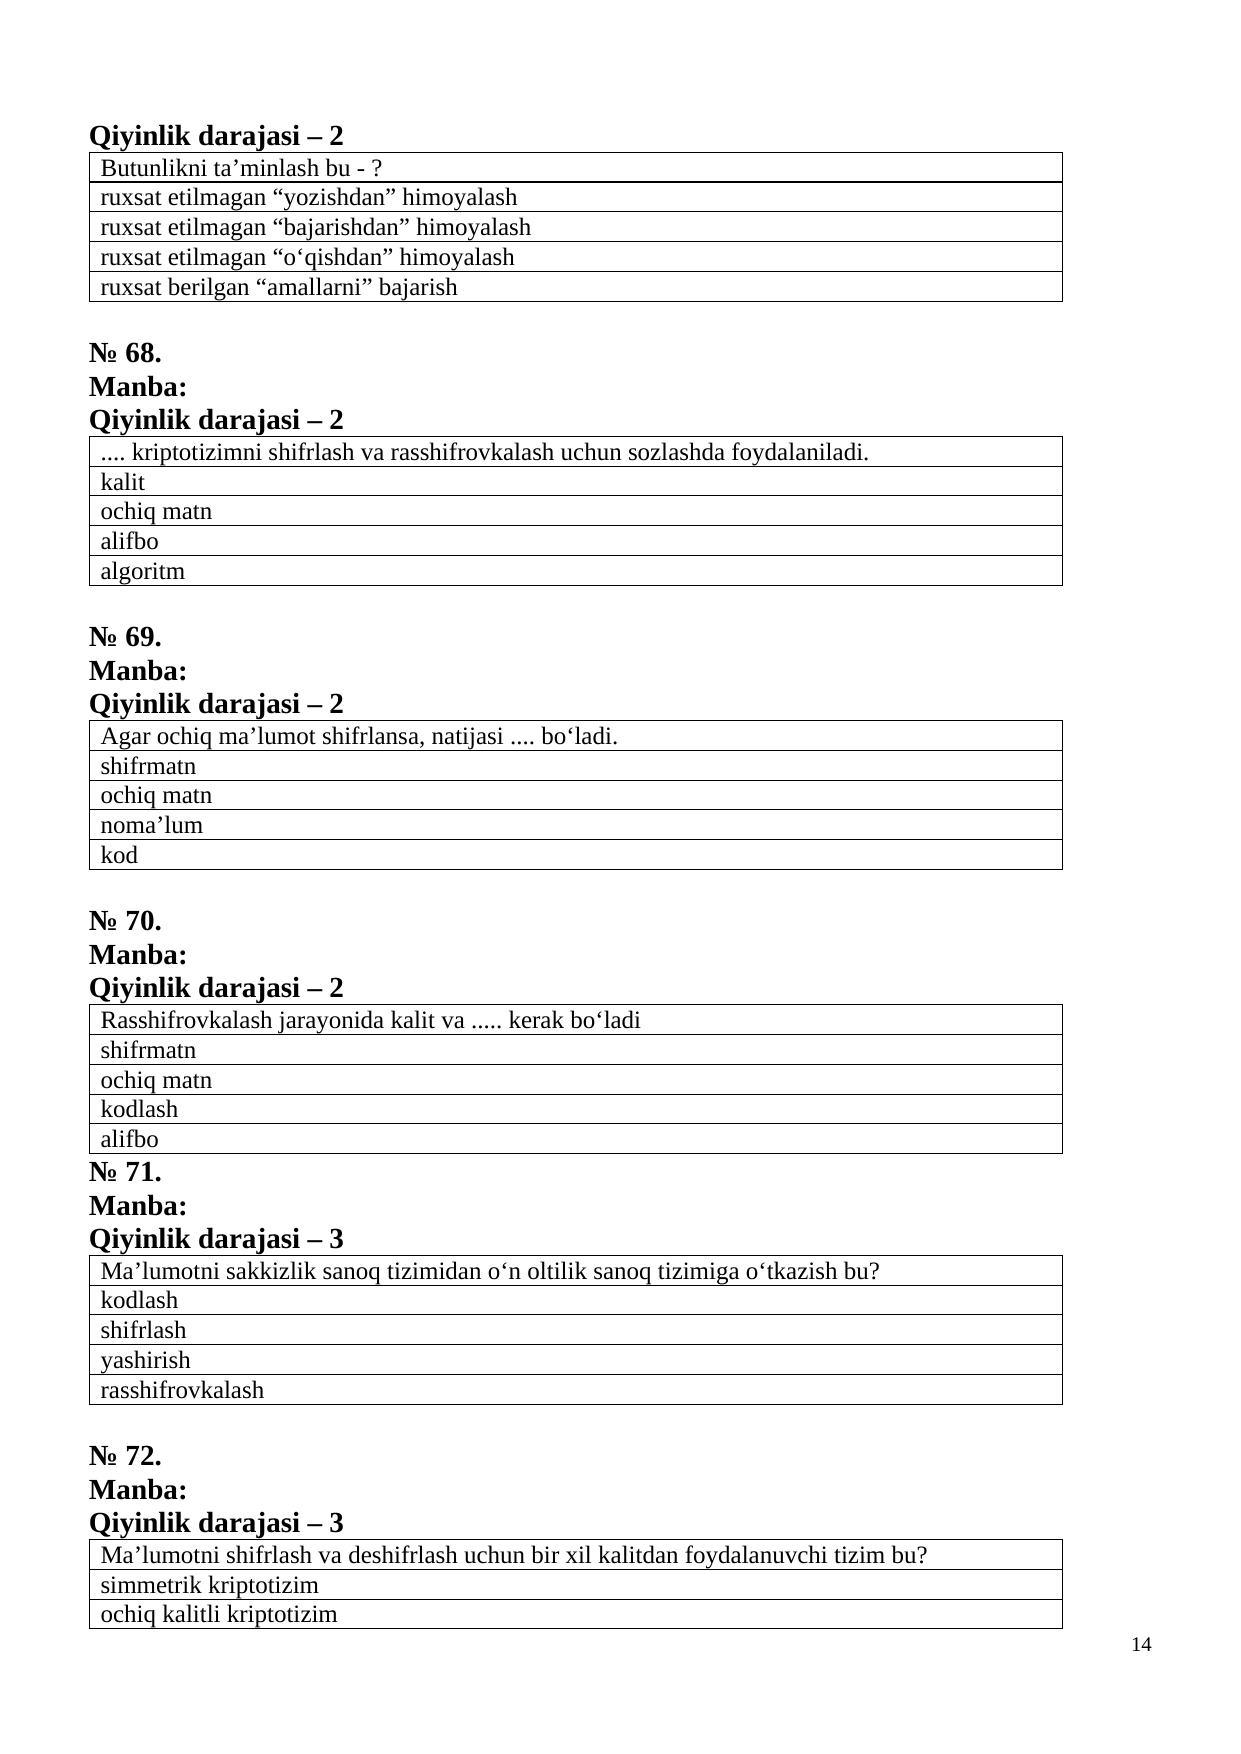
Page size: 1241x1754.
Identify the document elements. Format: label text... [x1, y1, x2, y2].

text № 69. [89, 619, 1152, 653]
table_cell yashirish [90, 1345, 1062, 1374]
table_header Butunlikni ta’minlash bu - ? [90, 153, 1062, 181]
table_cell rasshifrovkalash [90, 1375, 1062, 1404]
table_cell alifbo [90, 526, 1062, 555]
text Manba: [89, 1188, 1152, 1221]
table_cell kod [90, 840, 1062, 869]
table_cell kodlash [90, 1286, 1062, 1314]
table_cell ruxsat berilgan “amallarni” bajarish [90, 272, 1062, 301]
text Manba: [89, 937, 1152, 971]
table_cell kodlash [90, 1095, 1062, 1123]
table_cell ruxsat etilmagan “yozishdan” himoyalash [90, 183, 1062, 211]
table_cell ochiq matn [90, 1065, 1062, 1093]
text Manba: [89, 1472, 1152, 1505]
table_header Ma’lumotni shifrlash va deshifrlash uchun bir xil kalitdan foydalanuvchi tizim bu? [90, 1540, 1062, 1569]
text Qiyinlik darajasi – 2 [89, 118, 1152, 152]
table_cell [90, 212, 1062, 241]
text Qiyinlik darajasi – 2 [89, 402, 1152, 436]
table_cell ochiq kalitli kriptotizim [90, 1600, 1062, 1628]
table_cell kalit [90, 467, 1062, 495]
text Qiyinlik darajasi – 2 [89, 686, 1152, 720]
text № 68. [89, 335, 1152, 369]
table_header .... kriptotizimni shifrlash va rasshifrovkalash uchun sozlashda foydalaniladi. [90, 437, 1062, 466]
table_cell noma’lum [90, 810, 1062, 839]
table_cell algoritm [90, 556, 1062, 585]
text Manba: [89, 653, 1152, 686]
table_cell alifbo [90, 1124, 1062, 1153]
text № 71. [89, 1154, 1152, 1188]
table_cell simmetrik kriptotizim [90, 1570, 1062, 1598]
table_header Rasshifrovkalash jarayonida kalit va ..... kerak bo‘ladi [90, 1005, 1062, 1034]
table_cell shifrlash [90, 1315, 1062, 1344]
table_cell ruxsat etilmagan “o‘qishdan” himoyalash [90, 242, 1062, 271]
text № 72. [89, 1438, 1152, 1472]
text Manba: [89, 369, 1152, 402]
table_cell shifrmatn [90, 1035, 1062, 1064]
text Qiyinlik darajasi – 3 [89, 1221, 1152, 1255]
table_header Agar ochiq ma’lumot shifrlansa, natijasi .... bo‘ladi. [90, 721, 1062, 750]
text Qiyinlik darajasi – 2 [89, 971, 1152, 1004]
table_cell shifrmatn [90, 751, 1062, 779]
table_cell ochiq matn [90, 781, 1062, 809]
text Qiyinlik darajasi – 3 [89, 1505, 1152, 1539]
table_header Ma’lumotni sakkizlik sanoq tizimidan o‘n oltilik sanoq tizimiga o‘tkazish bu? [90, 1256, 1062, 1284]
text № 70. [89, 903, 1152, 937]
table_cell ochiq matn [90, 496, 1062, 525]
